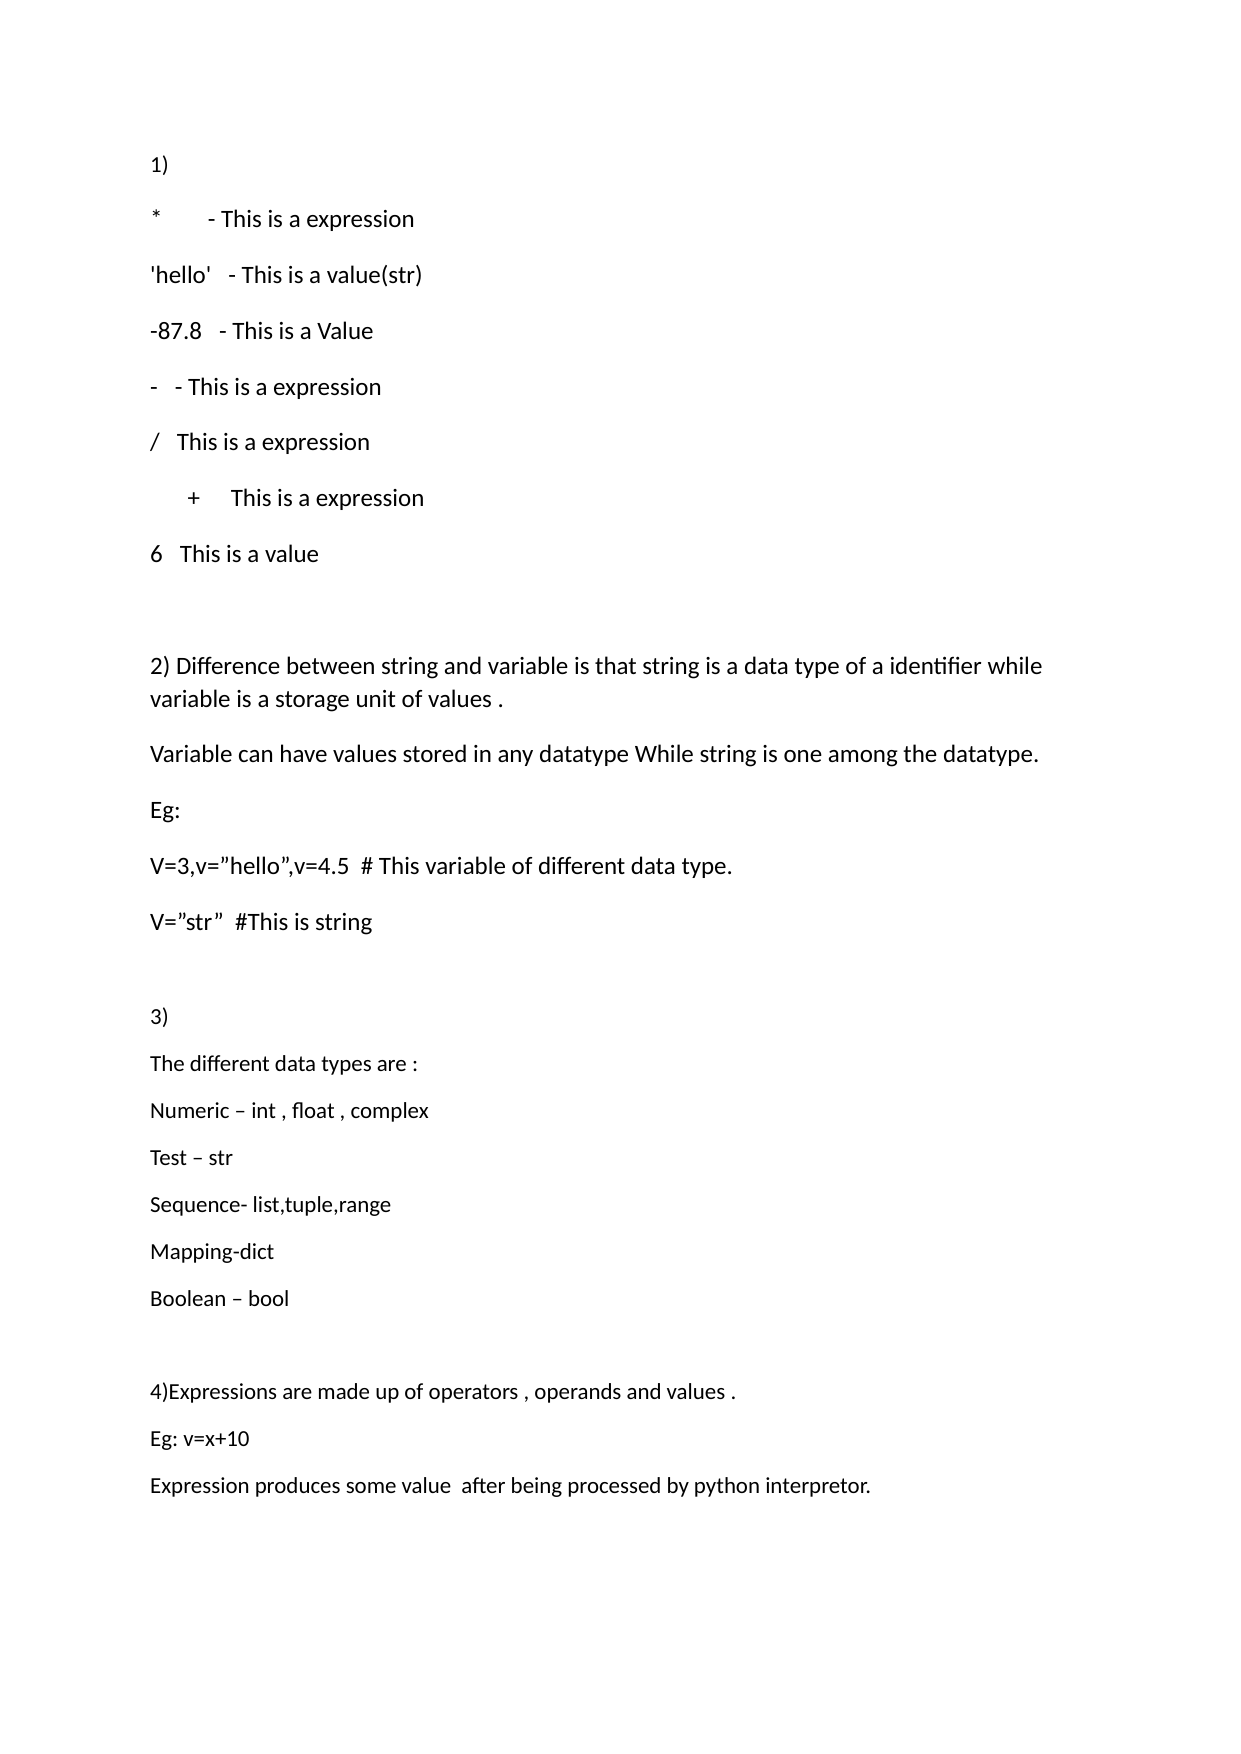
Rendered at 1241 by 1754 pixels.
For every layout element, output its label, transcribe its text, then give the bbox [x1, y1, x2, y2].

text 3) [150, 1002, 1090, 1031]
text - - This is a expression [150, 371, 1090, 401]
text Sequence- list,tuple,range [150, 1190, 1090, 1218]
text Variable can have values stored in any datatype While string is one among the datatype. [150, 738, 1090, 769]
list This is a expression [187, 482, 1090, 513]
text Eg: v=x+10 [150, 1424, 1090, 1452]
text Eg: [150, 794, 1090, 825]
text The different data types are : [150, 1049, 1090, 1077]
text 2) Difference between string and variable is that string is a data type of a identifier while variable is a storage unit of values . [150, 650, 1090, 713]
text V=3,v=”hello”,v=4.5 # This variable of different data type. [150, 850, 1090, 881]
text Mapping-dict [150, 1237, 1090, 1265]
text 4)Expressions are made up of operators , operands and values . [150, 1377, 1090, 1406]
text Boolean – bool [150, 1284, 1090, 1312]
text 'hello' - This is a value(str) [150, 259, 1090, 289]
text -87.8 - This is a Value [150, 315, 1090, 345]
text * - This is a expression [150, 203, 1090, 234]
text 1) [150, 150, 1090, 178]
text 6 This is a value [150, 538, 1090, 569]
text Test – str [150, 1143, 1090, 1171]
text / This is a expression [150, 426, 1090, 457]
text Expression produces some value after being processed by python interpretor. [150, 1471, 1090, 1499]
text V=”str” #This is string [150, 906, 1090, 937]
text Numeric – int , float , complex [150, 1096, 1090, 1124]
